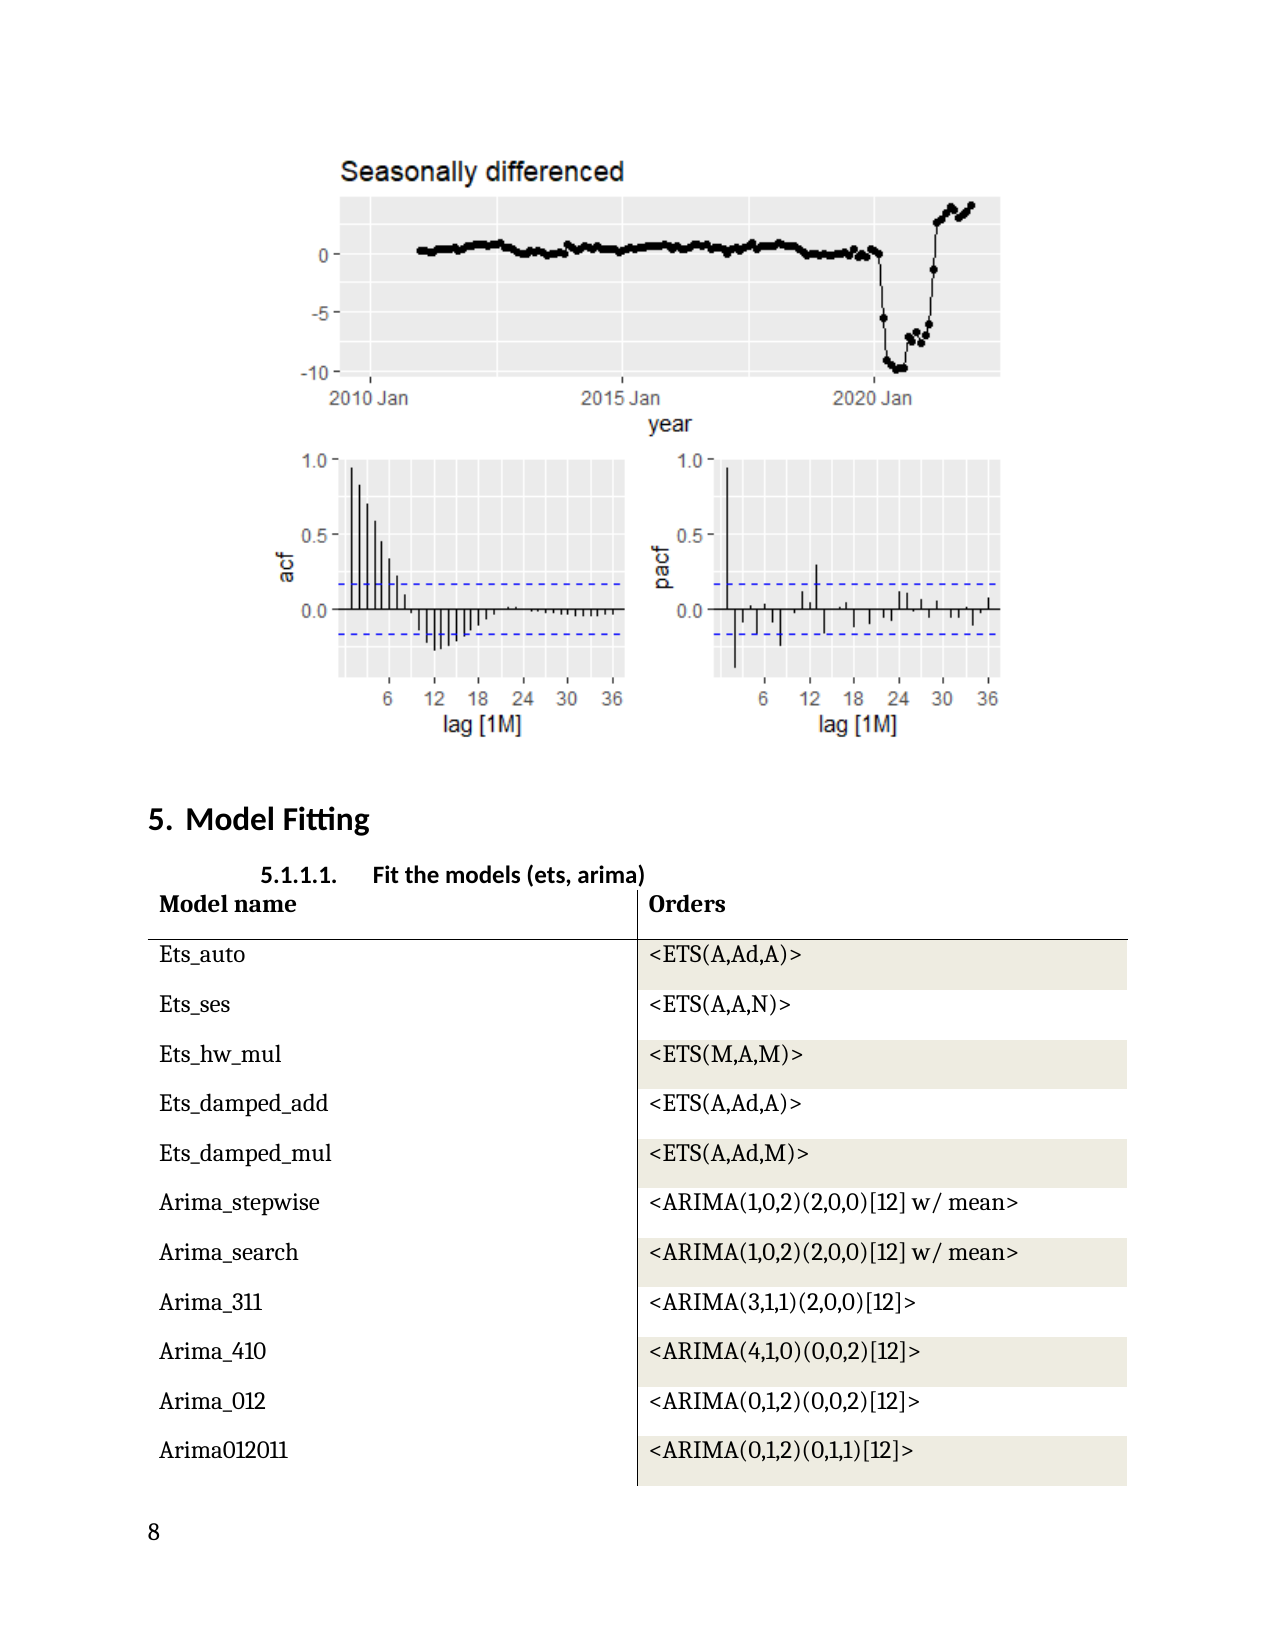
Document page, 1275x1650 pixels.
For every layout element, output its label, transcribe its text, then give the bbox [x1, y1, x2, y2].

table_cell <ARIMA(1,0,2)(2,0,0)[12] w/ mean> [638, 1188, 1127, 1238]
table_header Model name [148, 890, 637, 939]
table_cell <ARIMA(0,1,2)(0,0,2)[12]> [638, 1387, 1127, 1436]
table_cell Ets_auto [148, 940, 637, 990]
table_cell Arima012011 [148, 1436, 637, 1486]
table_cell Ets_damped_add [148, 1089, 637, 1139]
table_cell Arima_search [148, 1238, 637, 1287]
table_cell <ETS(A,Ad,A)> [638, 1089, 1127, 1139]
table_header Orders [638, 890, 1127, 939]
table_cell Arima_410 [148, 1337, 637, 1387]
table_cell <ETS(M,A,M)> [638, 1040, 1127, 1089]
table_cell <ARIMA(1,0,2)(2,0,0)[12] w/ mean> [638, 1238, 1127, 1287]
table_cell Ets_hw_mul [148, 1040, 637, 1089]
table_cell <ARIMA(0,1,2)(0,1,1)[12]> [638, 1436, 1127, 1486]
table_cell <ETS(A,A,N)> [638, 990, 1127, 1039]
picture [262, 147, 1013, 748]
table_cell <ARIMA(4,1,0)(0,0,2)[12]> [638, 1337, 1127, 1387]
table_cell Arima_stepwise [148, 1188, 637, 1238]
table_cell Arima_311 [148, 1288, 637, 1337]
table_cell Ets_damped_mul [148, 1139, 637, 1188]
table_cell <ETS(A,Ad,M)> [638, 1139, 1127, 1188]
table_cell Ets_ses [148, 990, 637, 1039]
table_cell Arima_012 [148, 1387, 637, 1436]
table_cell <ARIMA(3,1,1)(2,0,0)[12]> [638, 1288, 1127, 1337]
subtitle Fit the models (ets, arima) [260, 859, 1127, 890]
table_cell <ETS(A,Ad,A)> [638, 940, 1127, 990]
subtitle Model Fitting [148, 798, 1127, 838]
